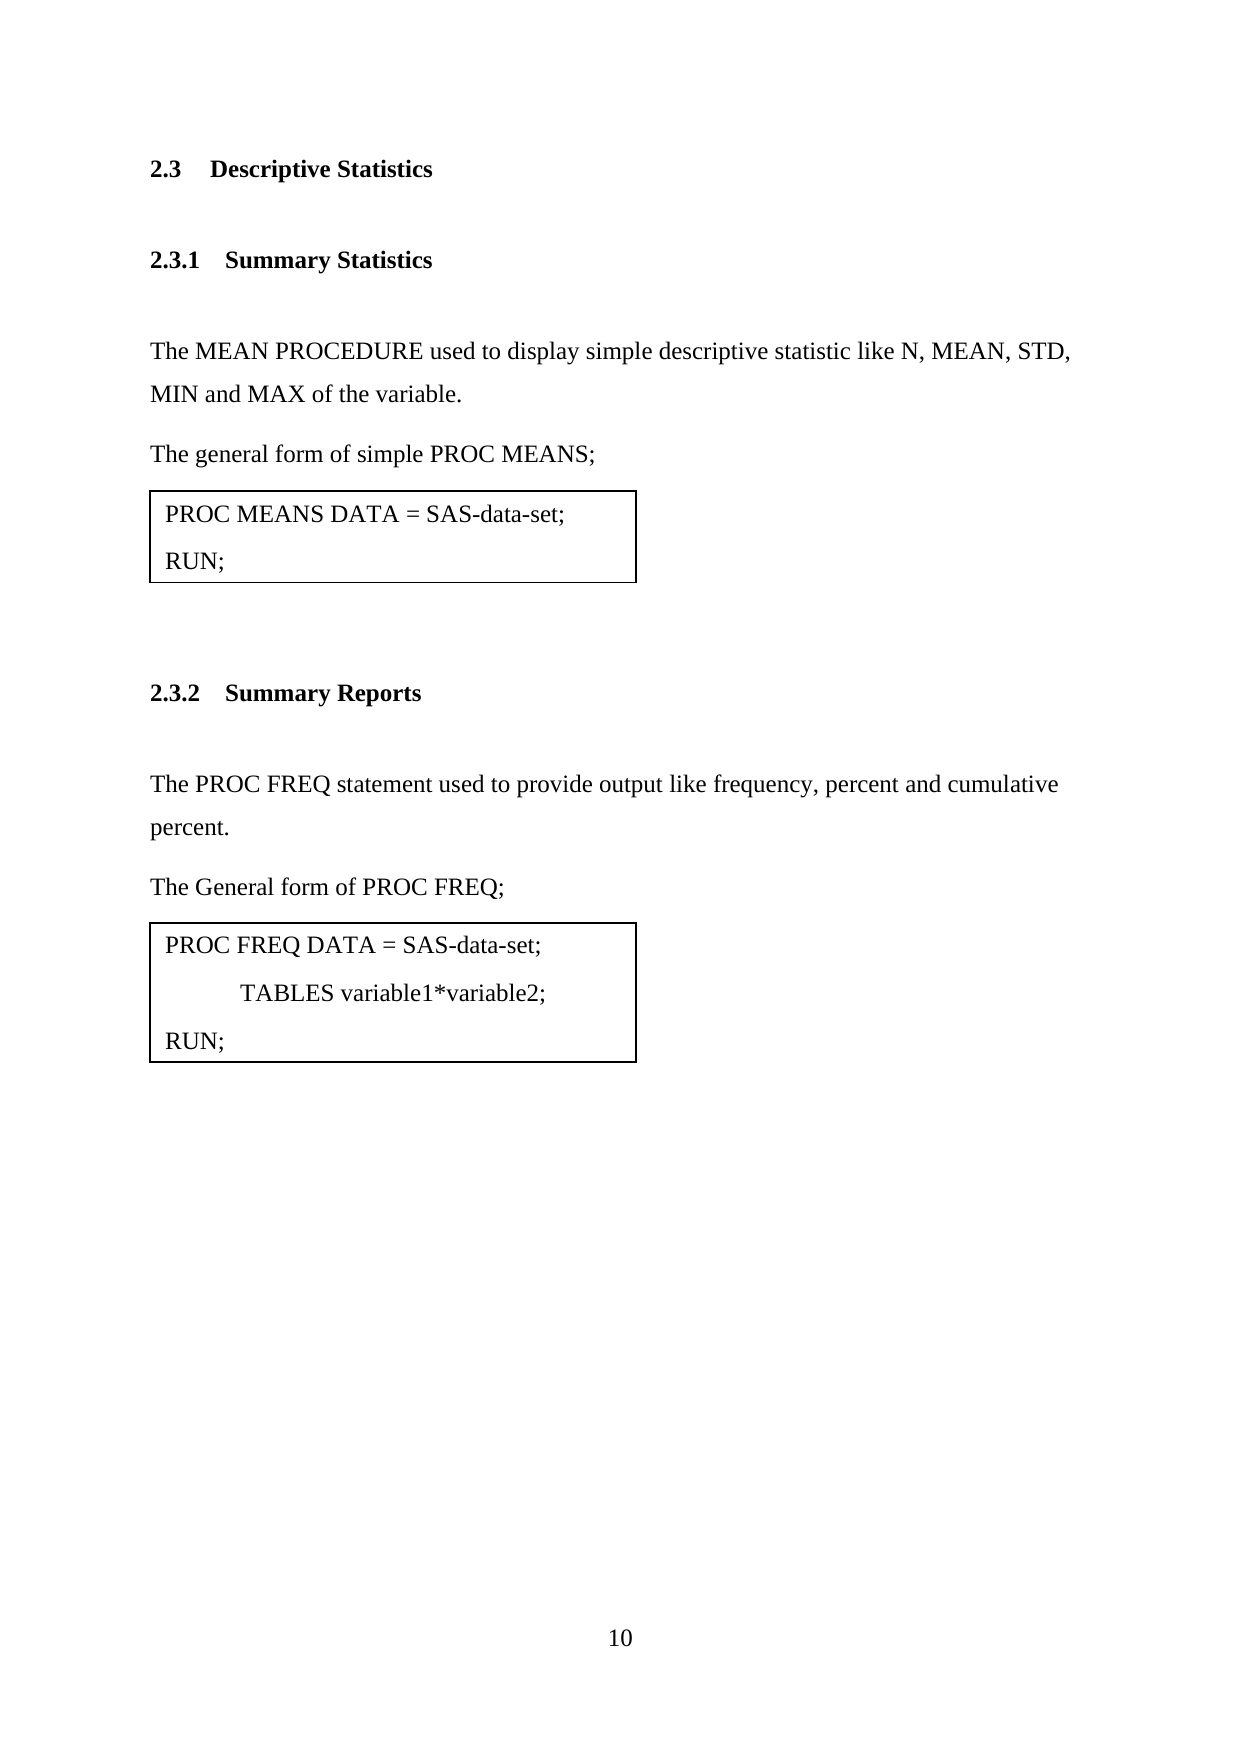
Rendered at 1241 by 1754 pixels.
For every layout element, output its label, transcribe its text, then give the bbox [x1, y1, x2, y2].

text The MEAN PROCEDURE used to display simple descriptive statistic like N, MEAN, STD, MIN and MAX of the variable. [150, 336, 1090, 408]
text The General form of PROC FREQ; [150, 872, 1090, 900]
text The PROC FREQ statement used to provide output like frequency, percent and cumulative percent. [150, 769, 1090, 841]
subtitle Descriptive Statistics [150, 154, 1090, 183]
subtitle Summary Reports [150, 678, 1090, 707]
subtitle Summary Statistics [150, 245, 1090, 274]
text The general form of simple PROC MEANS; [150, 439, 1090, 467]
